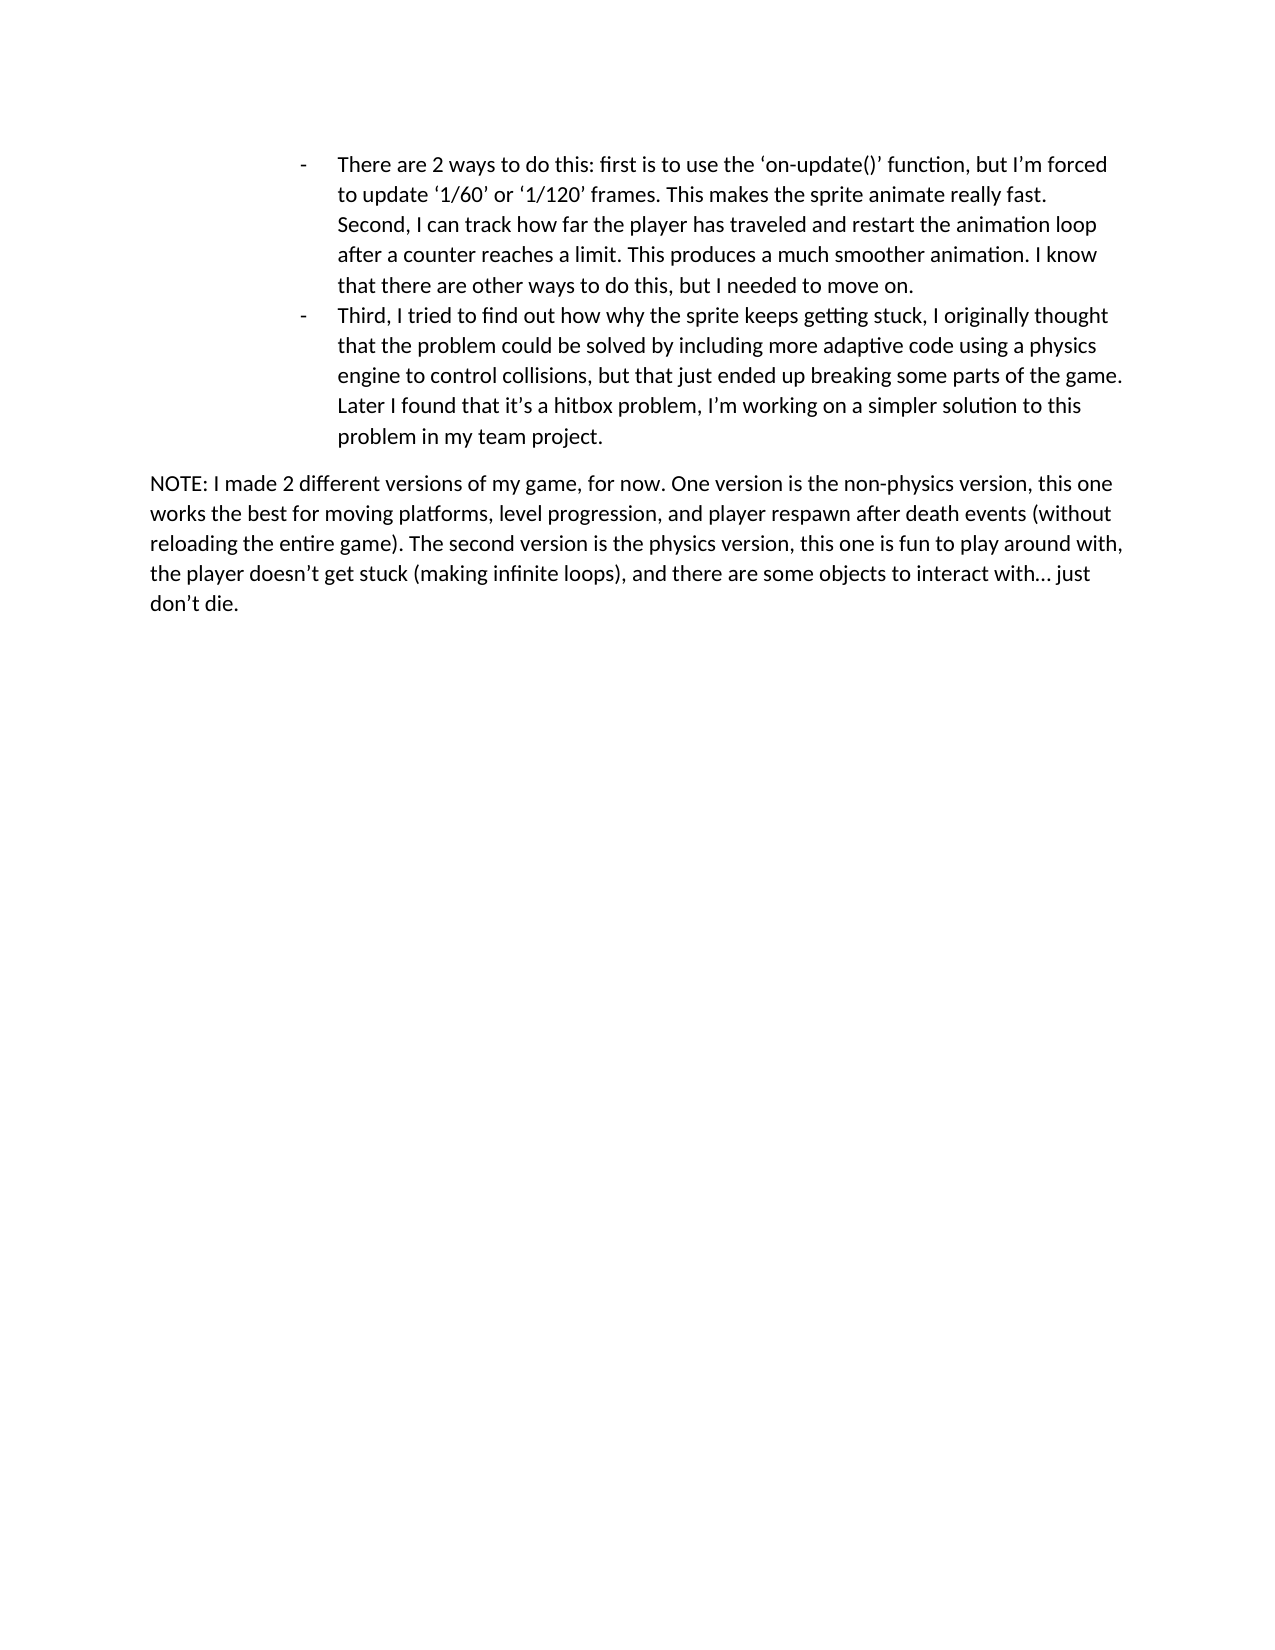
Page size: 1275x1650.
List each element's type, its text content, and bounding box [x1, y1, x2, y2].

list Third, I tried to find out how why the sprite keeps getting stuck, I originally thought that the problem could be solved by including more adaptive code using a physics engine to control collisions, but that just ended up breaking some parts of the game. Later I found that it’s a hitbox problem, I’m working on a simpler solution to this problem in my team project. [300, 301, 1125, 450]
text NOTE: I made 2 different versions of my game, for now. One version is the non-physics version, this one works the best for moving platforms, level progression, and player respawn after death events (without reloading the entire game). The second version is the physics version, this one is fun to play around with, the player doesn’t get stuck (making infinite loops), and there are some objects to interact with… just don’t die. [150, 469, 1125, 618]
list There are 2 ways to do this: first is to use the ‘on-update()’ function, but I’m forced to update ‘1/60’ or ‘1/120’ frames. This makes the sprite animate really fast. Second, I can track how far the player has traveled and restart the animation loop after a counter reaches a limit. This produces a much smoother animation. I know that there are other ways to do this, but I needed to move on. [300, 150, 1125, 299]
